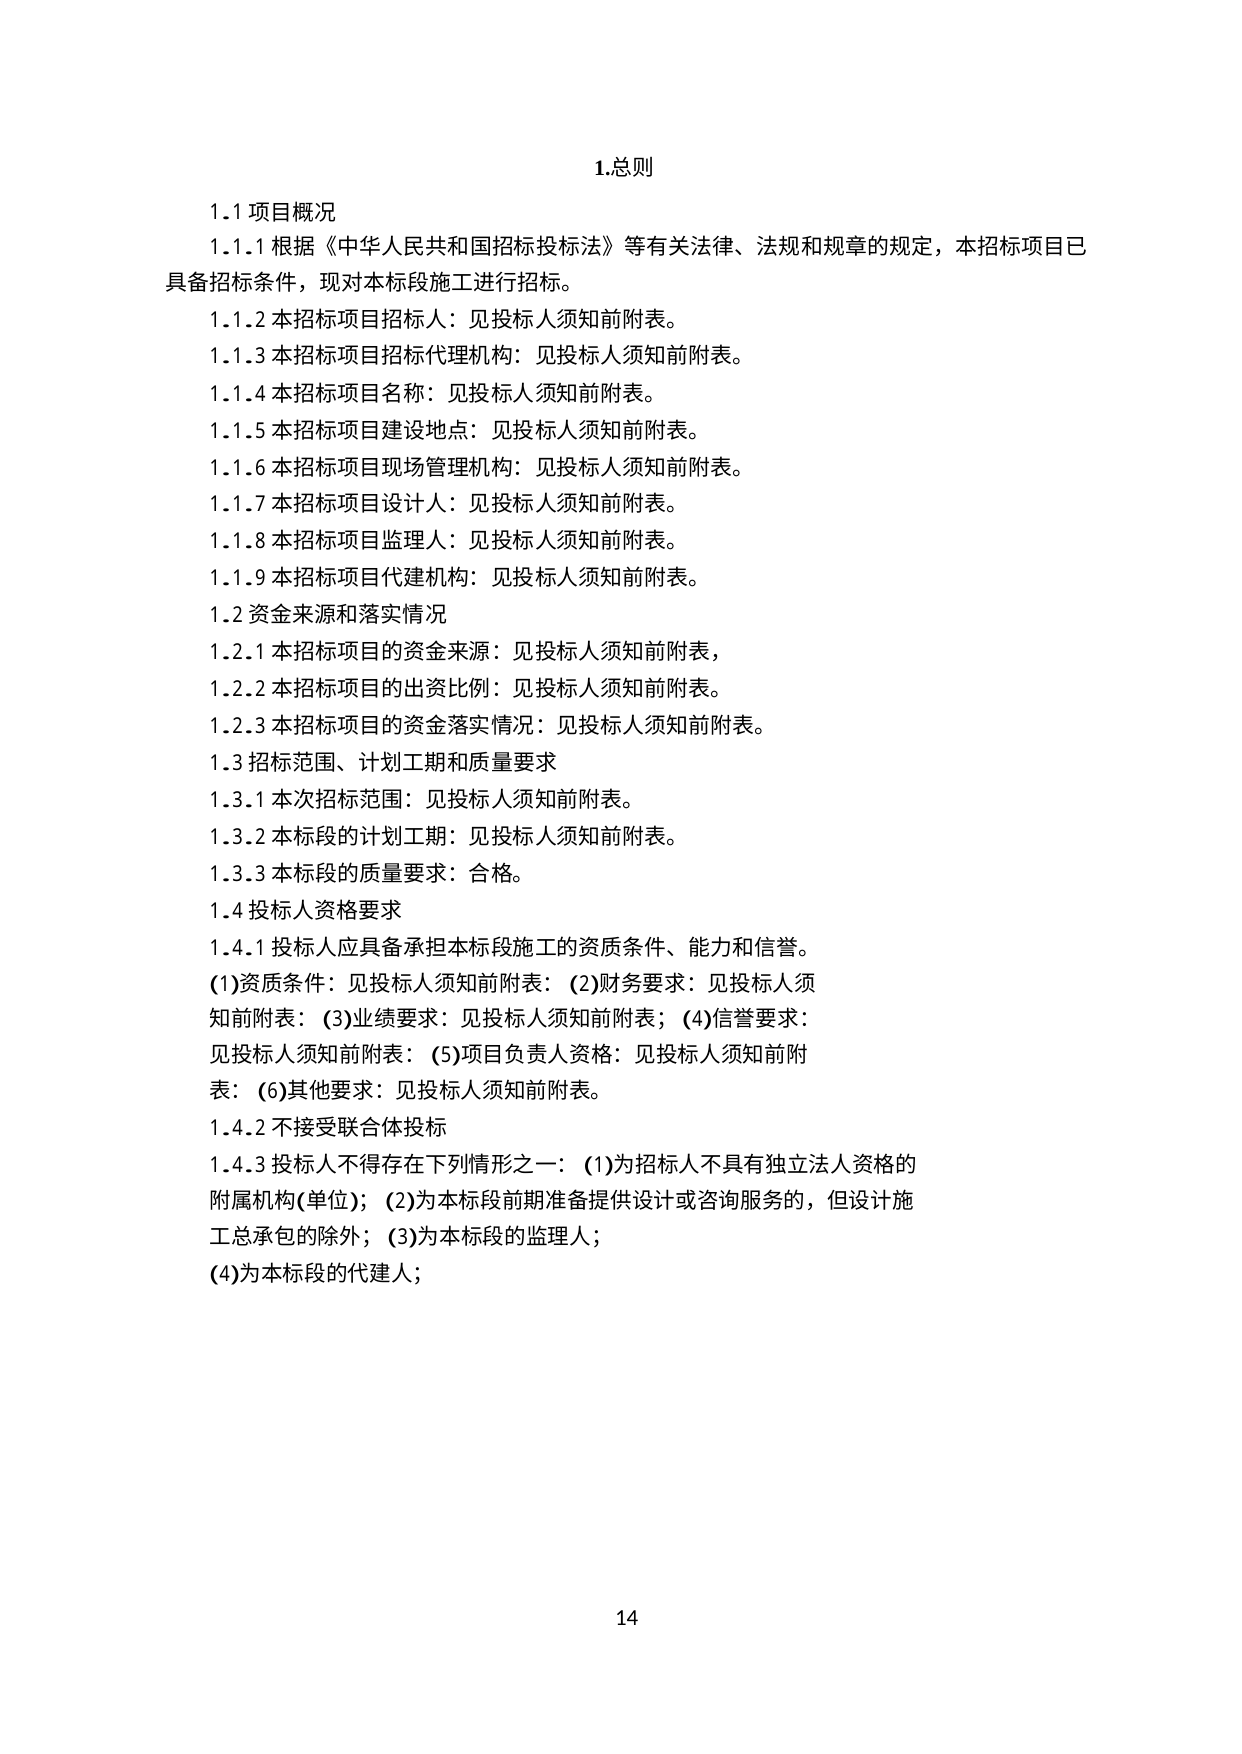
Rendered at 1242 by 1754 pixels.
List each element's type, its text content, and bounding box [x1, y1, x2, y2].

text 1.总则 [594, 146, 1098, 181]
text 1.1.2 本招标项目招标人：见投标人须知前附表。 [209, 302, 1098, 333]
text 1.1 项目概况 [209, 186, 343, 221]
text 1.4.1 投标人应具备承担本标段施工的资质条件、能力和信誉。 (1)资质条件：见投标人须知前附表： (2)财务要求：见投标人须知前附表： (3)业绩要求：见投标人须知前附表； (4)信誉要求：见投标人须知前附表： (5)项目负责人资格：见投标人须知前附表： (6)其他要求：见投标人须知前附表。 [209, 930, 825, 1105]
text (4)为本标段的代建人； [209, 1256, 1098, 1288]
text 1.1.5 本招标项目建设地点：见投标人须知前附表。 [209, 413, 1098, 444]
text 1.1.4 本招标项目名称：见投标人须知前附表。 [209, 376, 1098, 407]
text 1.1.1 根据《中华人民共和国招标投标法》等有关法律、法规和规章的规定，本招标项目已 具备招标条件，现对本标段施工进行招标。 [166, 229, 1092, 296]
text 1.3.3 本标段的质量要求：合格。 [209, 856, 1098, 887]
text 1.4.2 不接受联合体投标 [209, 1110, 1098, 1142]
text 1.1.9 本招标项目代建机构：见投标人须知前附表。 [209, 560, 1098, 592]
text 1.2 资金来源和落实情况 [209, 597, 1098, 629]
text 1.2.3 本招标项目的资金落实情况：见投标人须知前附表。 [209, 708, 1098, 740]
text 1.1.8 本招标项目监理人：见投标人须知前附表。 [209, 523, 1098, 555]
text 1.1.7 本招标项目设计人：见投标人须知前附表。 [209, 486, 1098, 518]
text 1.1.6 本招标项目现场管理机构：见投标人须知前附表。 [209, 449, 1098, 481]
text 1.3.1 本次招标范围：见投标人须知前附表。 [209, 782, 1098, 814]
text 1.1.3 本招标项目招标代理机构：见投标人须知前附表。 [209, 338, 1098, 370]
text 1.2.2 本招标项目的出资比例：见投标人须知前附表。 [209, 671, 1098, 703]
text 1.4.3 投标人不得存在下列情形之一： (1)为招标人不具有独立法人资格的附属机构(单位)； (2)为本标段前期准备提供设计或咨询服务的，但设计施工总承包的除外； (3)为本标段的监理人； [209, 1147, 929, 1250]
text 1.2.1 本招标项目的资金来源：见投标人须知前附表， [209, 634, 1098, 666]
text 1.3.2 本标段的计划工期：见投标人须知前附表。 [209, 819, 1098, 851]
text 1.4 投标人资格要求 [209, 893, 1098, 925]
text 1.3 招标范围、计划工期和质量要求 [209, 745, 1098, 777]
